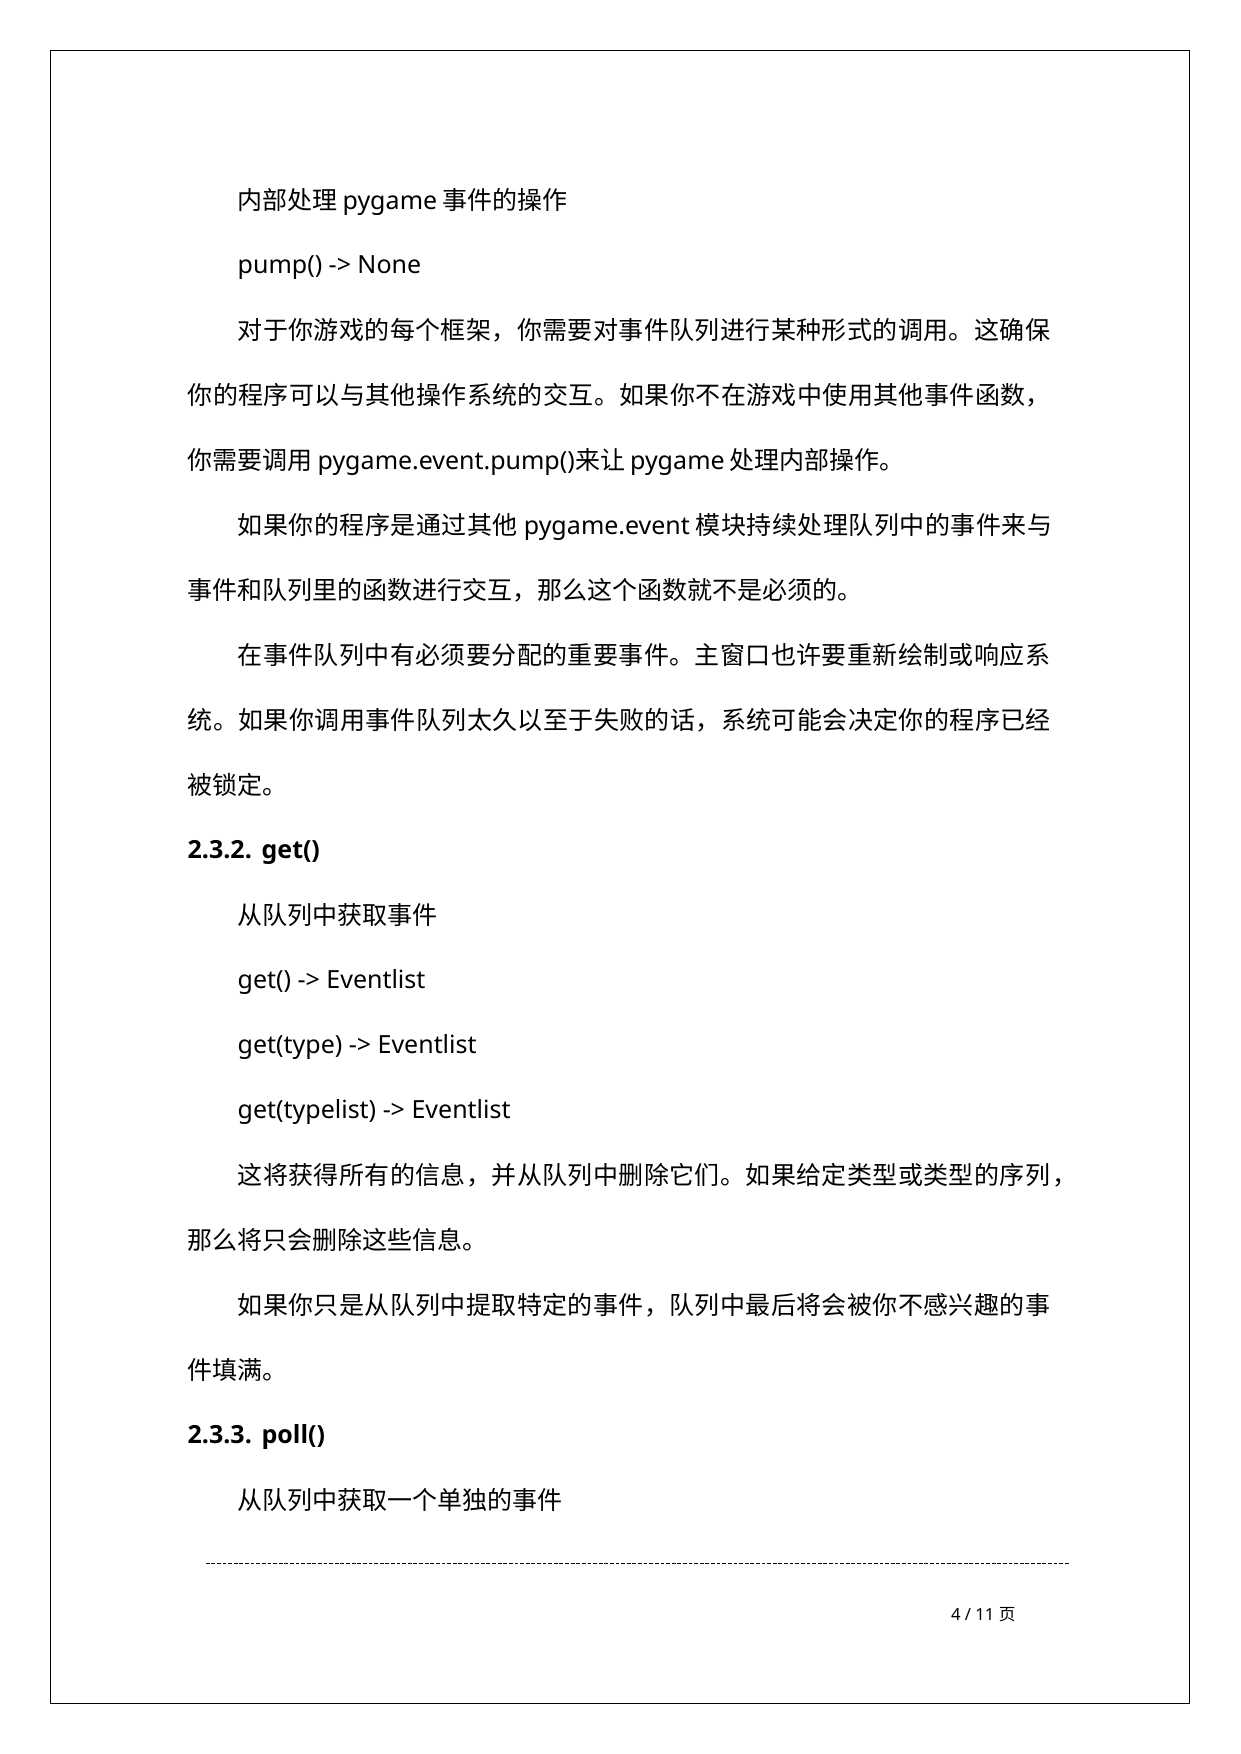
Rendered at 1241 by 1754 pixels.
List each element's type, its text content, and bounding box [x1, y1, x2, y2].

text get() -> Eventlist [187, 946, 1053, 1011]
text 内部处理pygame事件的操作 [187, 166, 1053, 231]
text 对于你游戏的每个框架，你需要对事件队列进行某种形式的调用。这确保你的程序可以与其他操作系统的交互。如果你不在游戏中使用其他事件函数，你需要调用pygame.event.pump()来让pygame处理内部操作。 [187, 296, 1053, 491]
text 在事件队列中有必须要分配的重要事件。主窗口也许要重新绘制或响应系统。如果你调用事件队列太久以至于失败的话，系统可能会决定你的程序已经被锁定。 [187, 621, 1053, 816]
text 如果你只是从队列中提取特定的事件，队列中最后将会被你不感兴趣的事件填满。 [187, 1271, 1053, 1401]
text get(typelist) -> Eventlist [187, 1076, 1053, 1141]
text 如果你的程序是通过其他pygame.event模块持续处理队列中的事件来与事件和队列里的函数进行交互，那么这个函数就不是必须的。 [187, 491, 1053, 621]
text 从队列中获取一个单独的事件 [187, 1466, 1053, 1531]
text pump() -> None [187, 231, 1053, 296]
text get() [187, 816, 1053, 881]
text 这将获得所有的信息，并从队列中删除它们。如果给定类型或类型的序列，那么将只会删除这些信息。 [187, 1141, 1053, 1271]
text 从队列中获取事件 [187, 881, 1053, 946]
text poll() [187, 1401, 1053, 1466]
text get(type) -> Eventlist [187, 1011, 1053, 1076]
